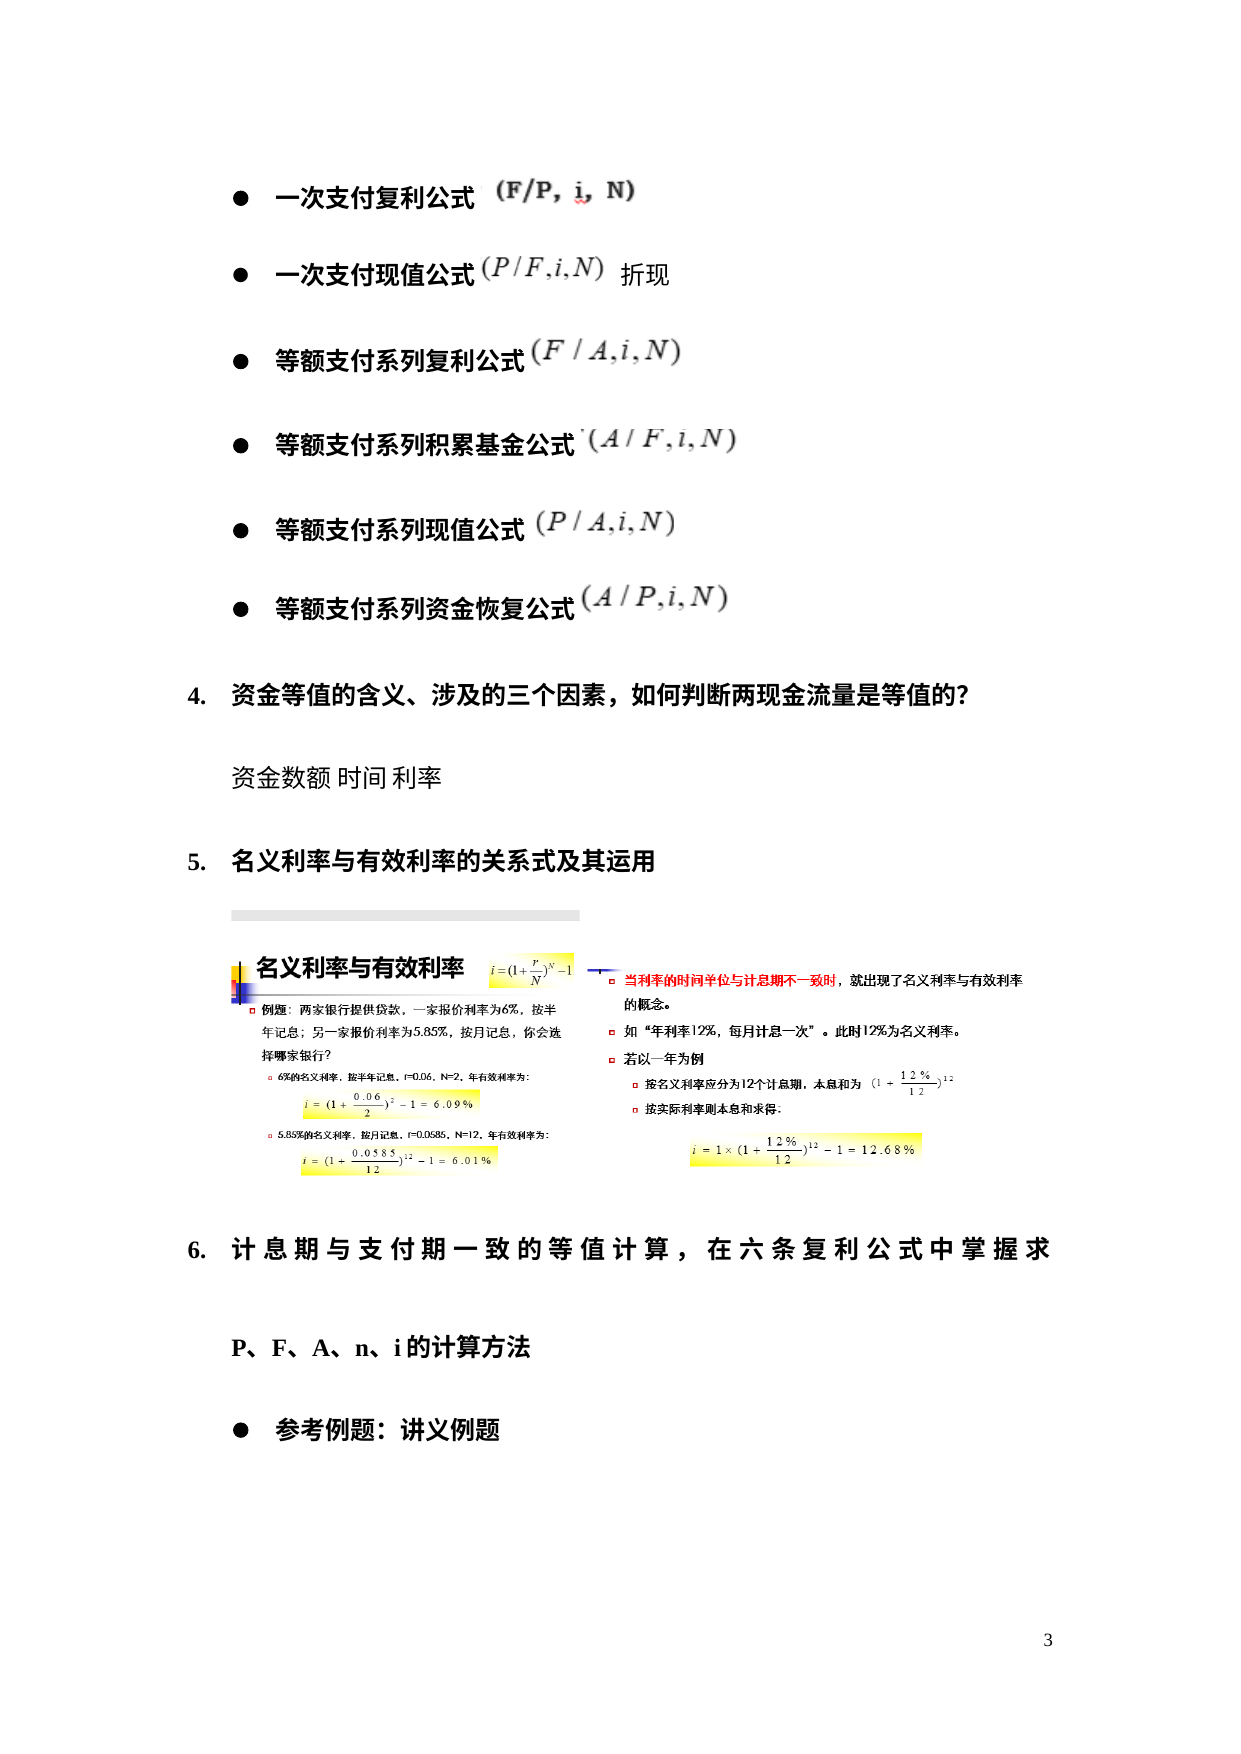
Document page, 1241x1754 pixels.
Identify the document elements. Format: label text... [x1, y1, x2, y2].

list 名义利率与有效利率的关系式及其运用 [187, 827, 1053, 892]
list 计息期与支付期一致的等值计算，在六条复利公式中掌握求P、F、A、n、i的计算方法 [187, 1215, 1053, 1378]
list 资金等值的含义、涉及的三个因素，如何判断两现金流量是等值的？ [187, 661, 1053, 726]
picture [536, 506, 674, 540]
list 参考例题：讲义例题 [231, 1396, 1053, 1461]
text 资金数额 时间 利率 [231, 744, 1053, 809]
picture [480, 245, 615, 285]
list 等额支付系列现值公式 [231, 494, 1053, 559]
list 等额支付系列复利公式 [231, 328, 1053, 393]
picture [530, 329, 681, 371]
picture [580, 577, 728, 619]
picture [231, 910, 1032, 1184]
list 一次支付复利公式 [231, 162, 1053, 227]
list 等额支付系列积累基金公式 [231, 411, 1053, 476]
picture [580, 429, 741, 455]
picture [480, 162, 650, 208]
list 一次支付现值公式 折现 [231, 245, 1053, 310]
list 等额支付系列资金恢复公式 [231, 578, 1053, 643]
